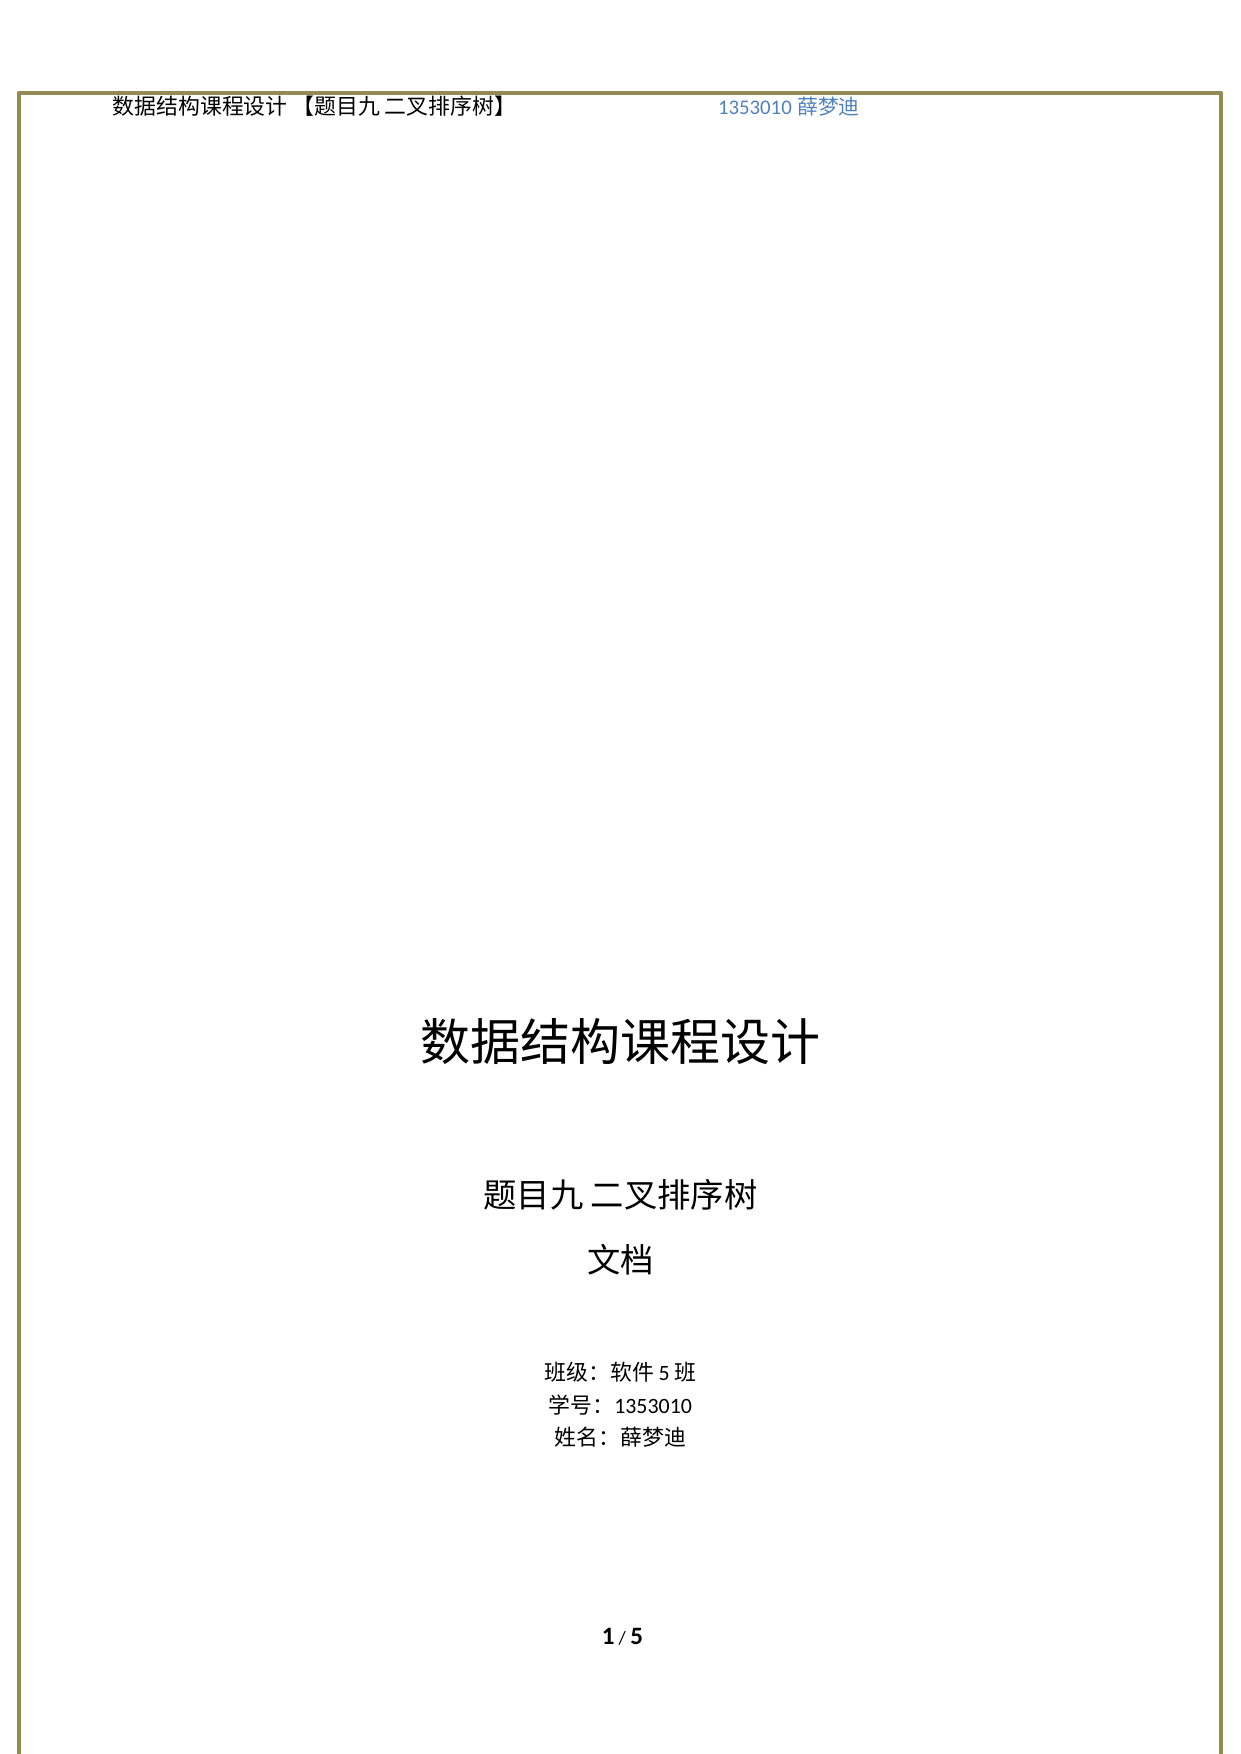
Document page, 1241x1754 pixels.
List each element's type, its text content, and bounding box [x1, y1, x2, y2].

text 班级：软件5班 [112, 1355, 1128, 1387]
text 学号：1353010 [112, 1387, 1128, 1420]
text 姓名：薛梦迪 [112, 1420, 1128, 1452]
text 数据结构课程设计 [112, 990, 1128, 1088]
text 题目九 二叉排序树 [112, 1160, 1128, 1225]
text 文档 [112, 1225, 1128, 1290]
